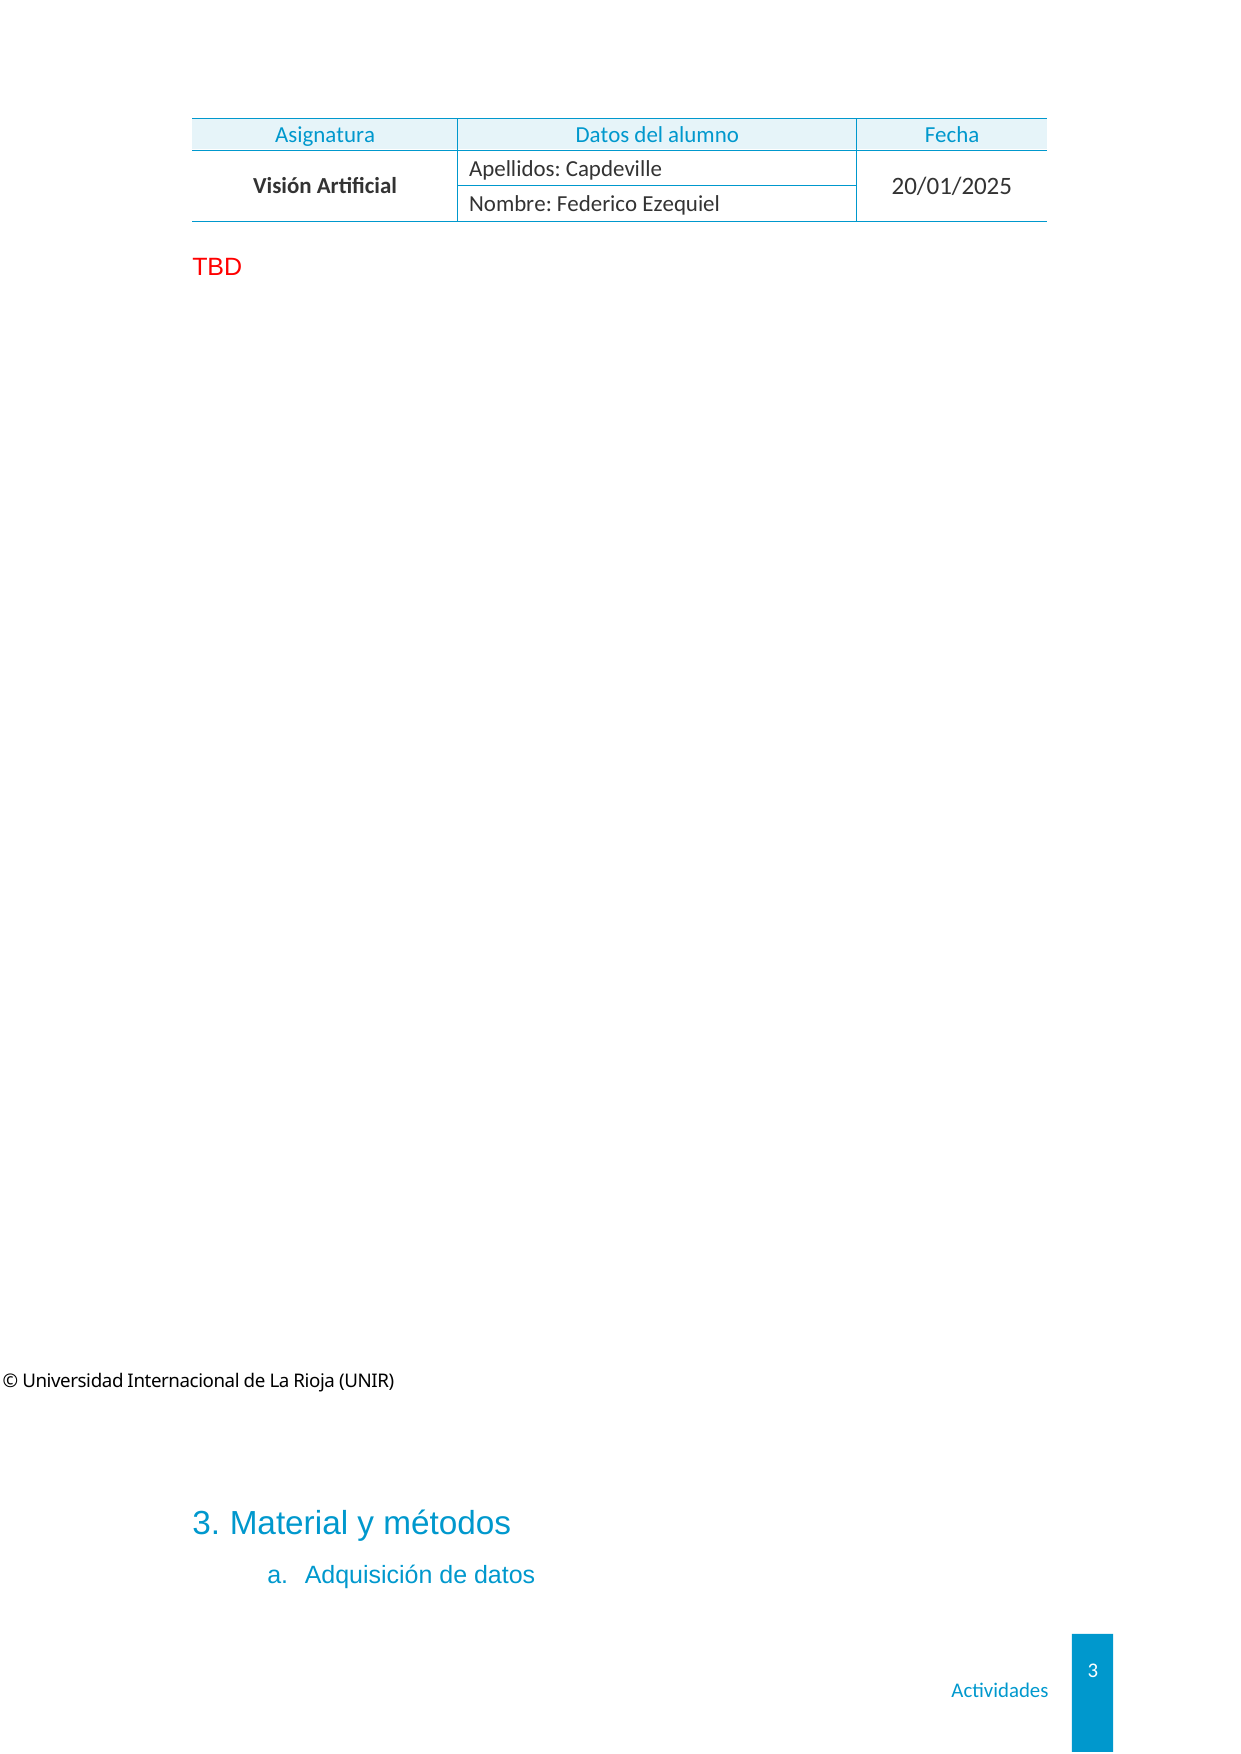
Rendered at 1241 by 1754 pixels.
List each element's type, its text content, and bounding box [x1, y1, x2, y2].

text TBD [192, 252, 1048, 281]
list Adquisición de datos [267, 1561, 1048, 1589]
list Material y métodos [192, 1503, 1048, 1541]
